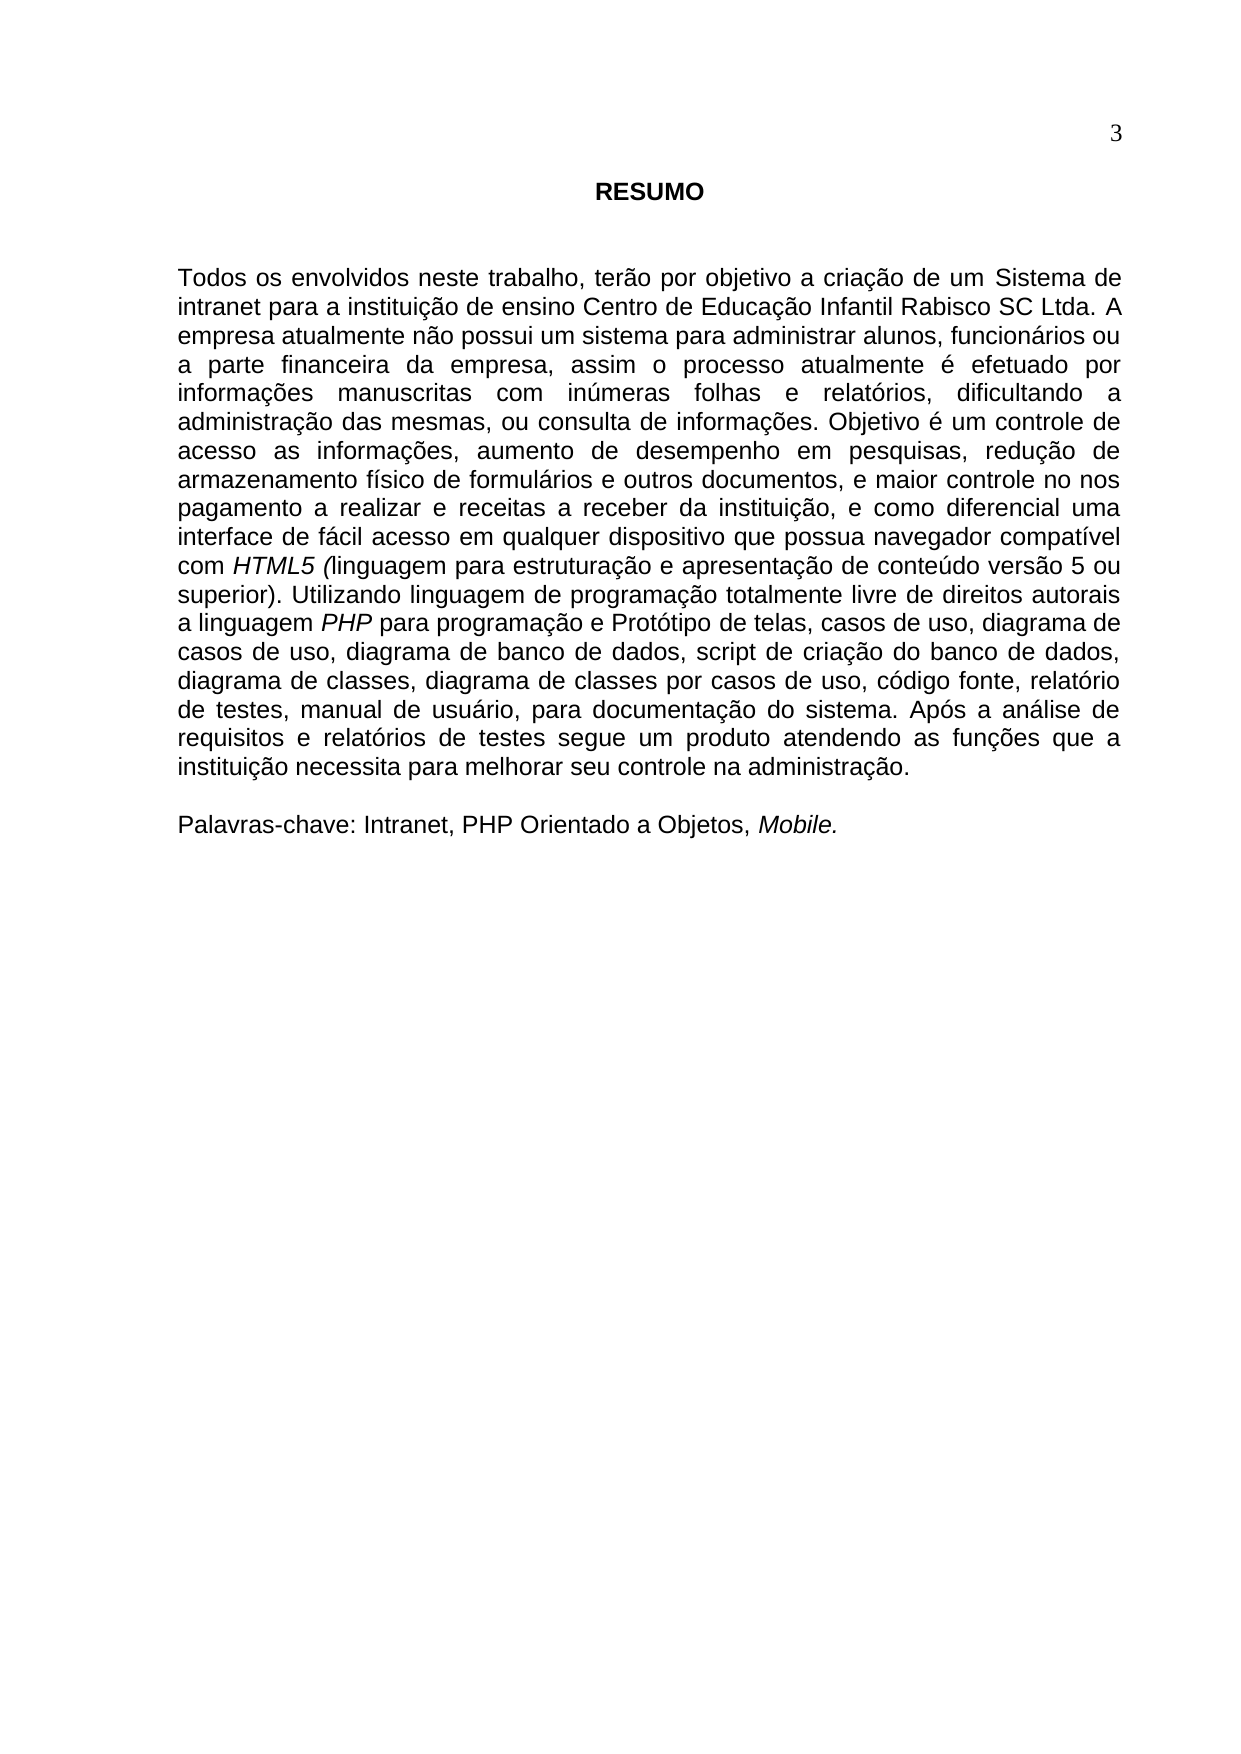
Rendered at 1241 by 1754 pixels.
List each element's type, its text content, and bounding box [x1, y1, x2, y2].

text RESUMO [177, 177, 1122, 206]
text Todos os envolvidos neste trabalho, terão por objetivo a criação de um Sistema de intranet para a instituição de ensino Centro de Educação Infantil Rabisco SC Ltda. A empresa atualmente não possui um sistema para administrar alunos, funcionários ou a parte financeira da empresa, assim o processo atualmente é efetuado por informações manuscritas com inúmeras folhas e relatórios, dificultando a administração das mesmas, ou consulta de informações. Objetivo é um controle de acesso as informações, aumento de desempenho em pesquisas, redução de armazenamento físico de formulários e outros documentos, e maior controle no nos pagamento a realizar e receitas a receber da instituição, e como diferencial uma interface de fácil acesso em qualquer dispositivo que possua navegador compatível com HTML5 (linguagem para estruturação e apresentação de conteúdo versão 5 ou superior). Utilizando linguagem de programação totalmente livre de direitos autorais a linguagem PHP para programação e Protótipo de telas, casos de uso, diagrama de casos de uso, diagrama de banco de dados, script de criação do banco de dados, diagrama de classes, diagrama de classes por casos de uso, código fonte, relatório de testes, manual de usuário, para documentação do sistema. Após a análise de requisitos e relatórios de testes segue um produto atendendo as funções que a instituição necessita para melhorar seu controle na administração. [177, 263, 1122, 781]
text Palavras-chave: Intranet, PHP Orientado a Objetos, Mobile. [177, 810, 1122, 838]
